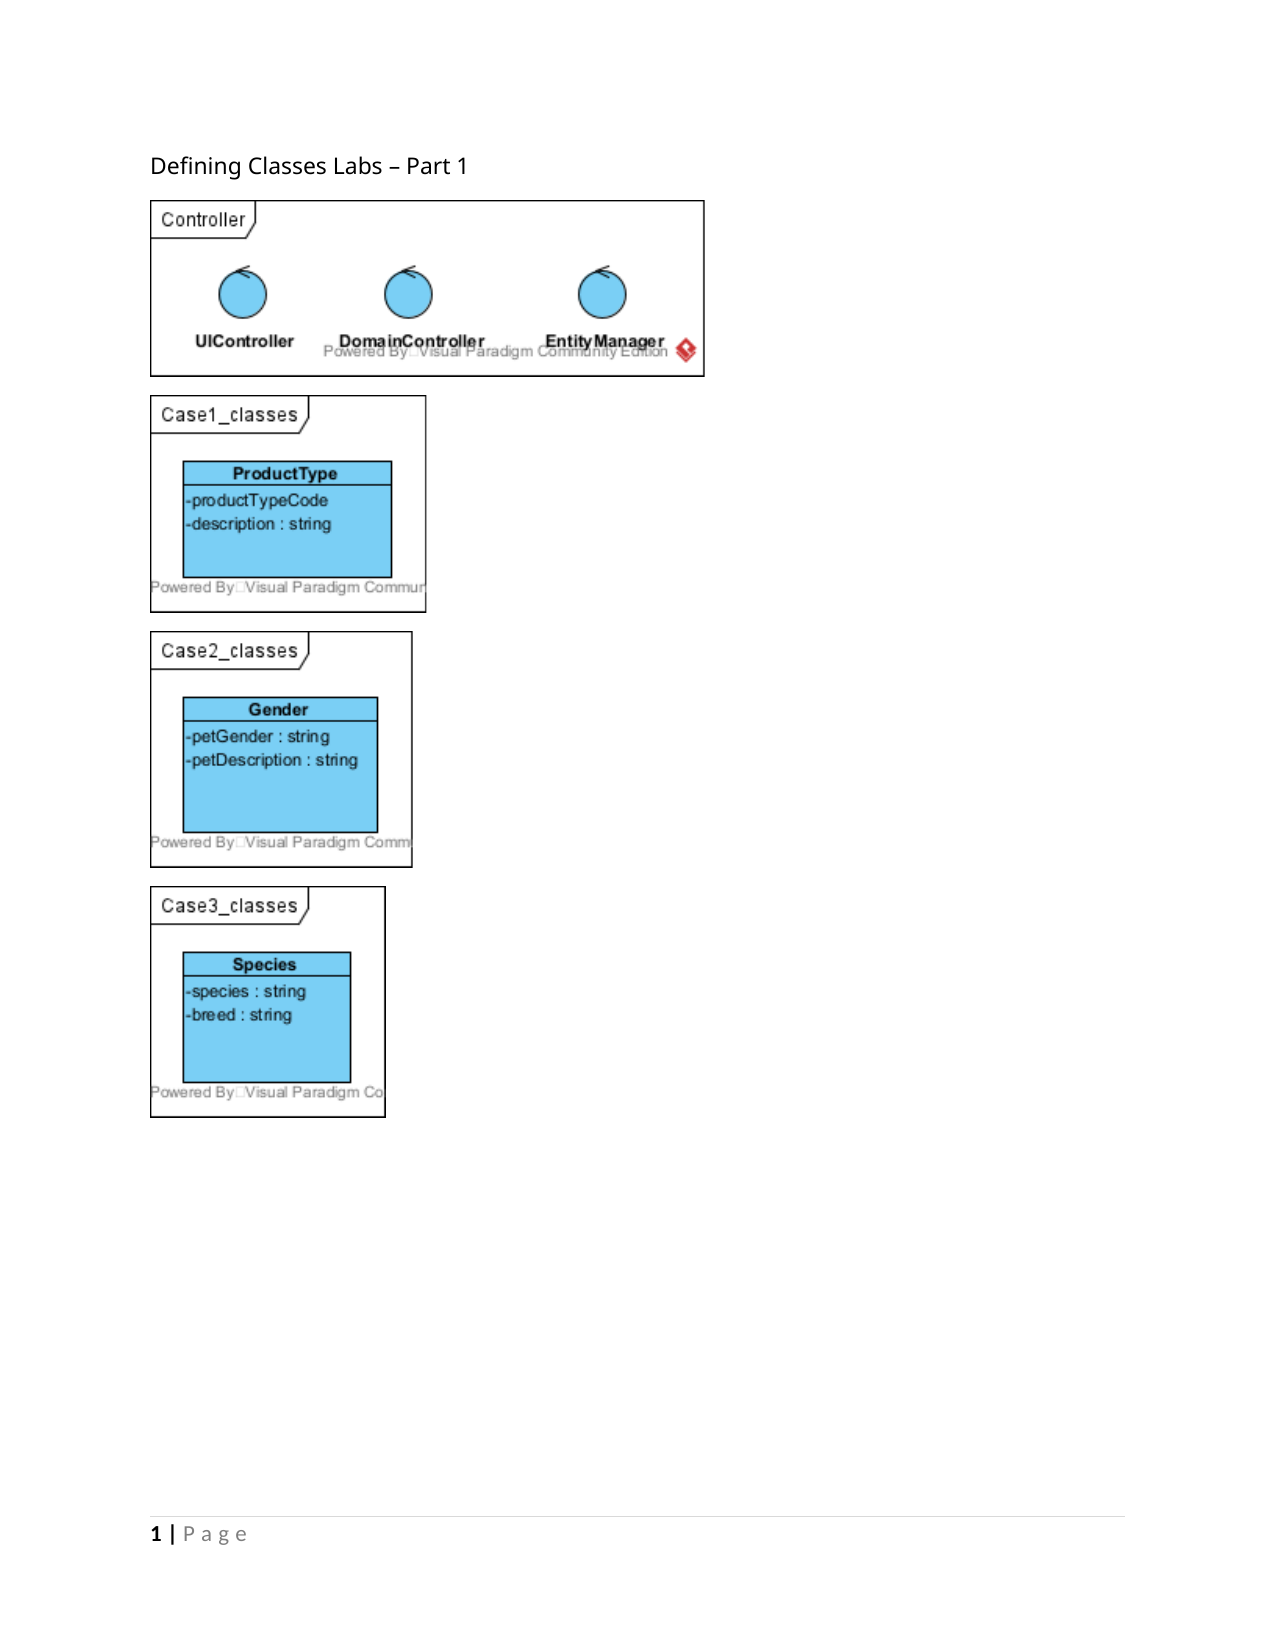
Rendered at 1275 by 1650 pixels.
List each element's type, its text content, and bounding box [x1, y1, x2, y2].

picture [150, 200, 705, 377]
picture [150, 631, 413, 868]
picture [150, 886, 386, 1118]
text Defining Classes Labs – Part 1 [150, 150, 1125, 181]
picture [150, 395, 427, 613]
